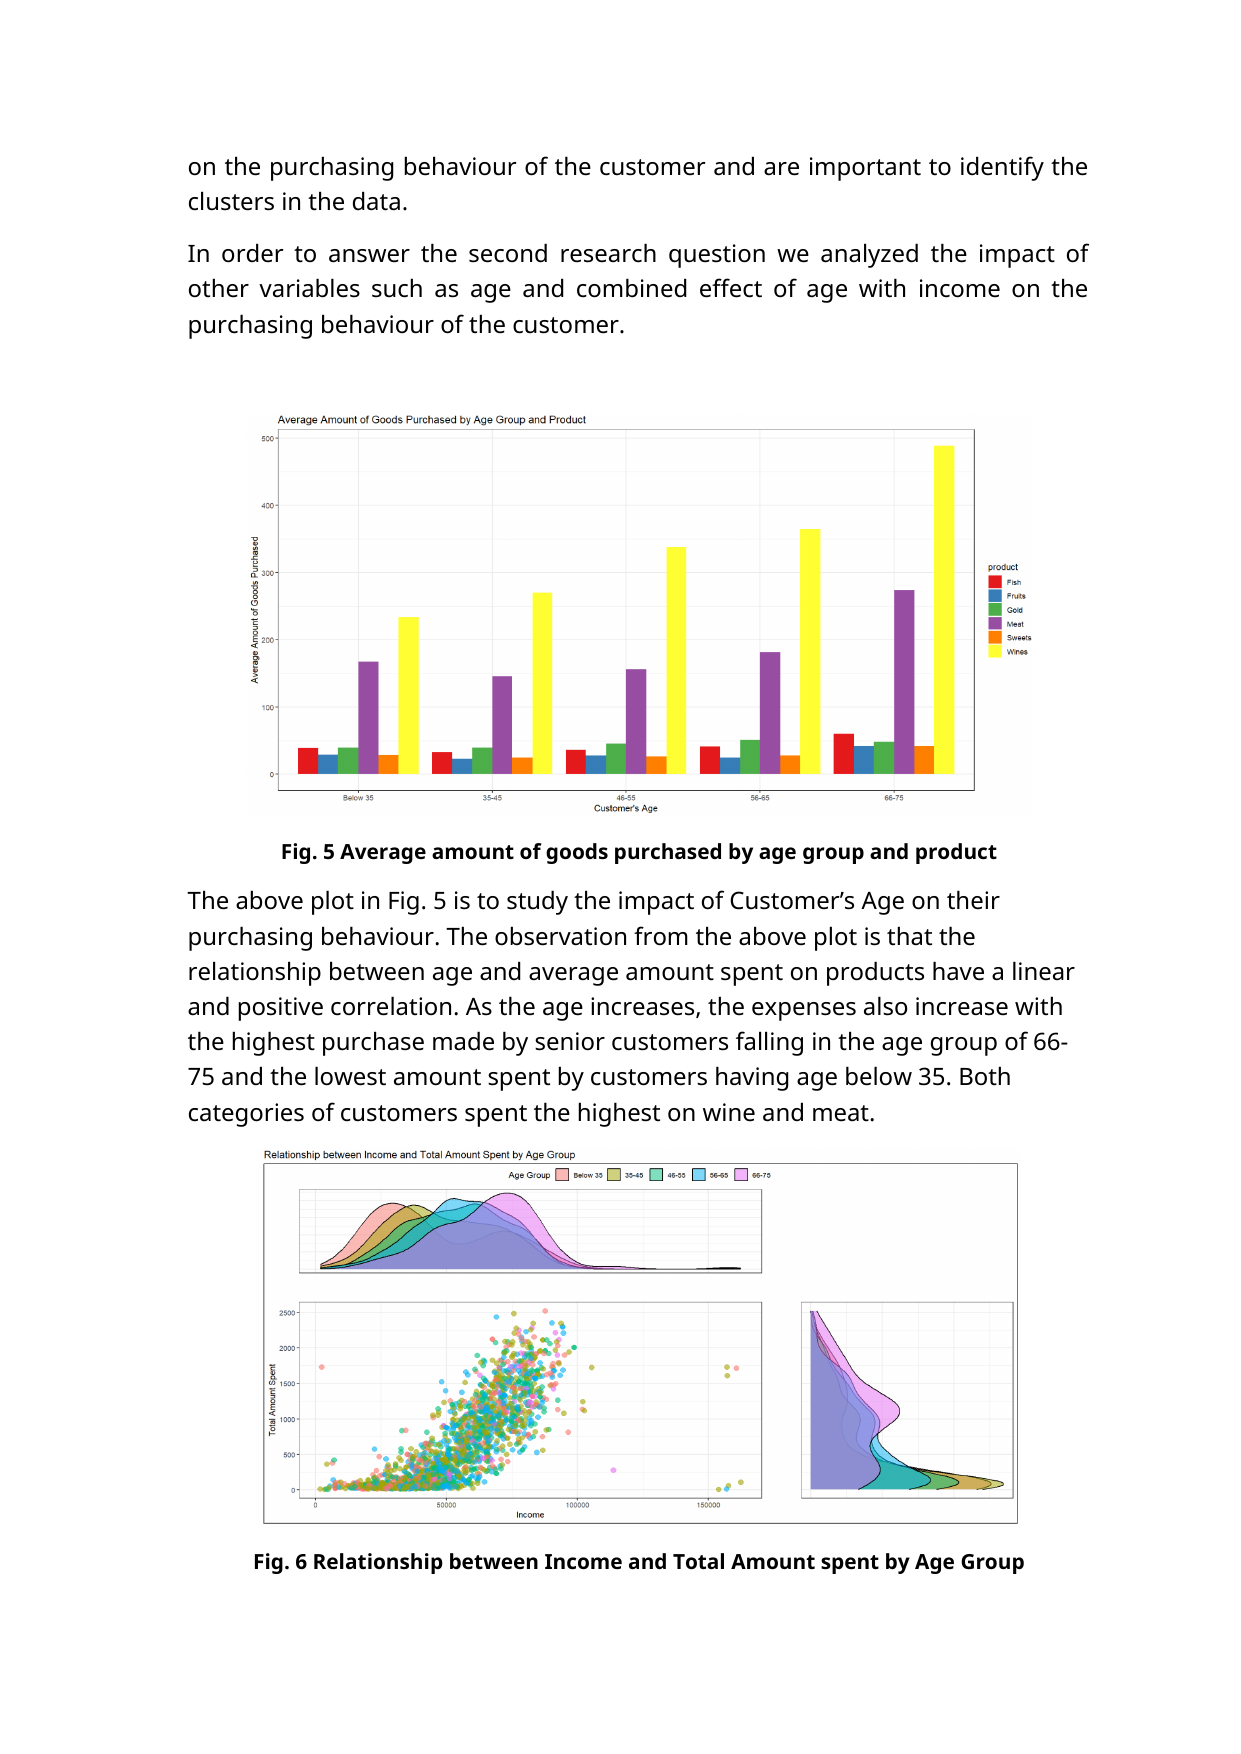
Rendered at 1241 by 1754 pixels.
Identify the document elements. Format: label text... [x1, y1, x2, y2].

picture [243, 411, 1034, 818]
text The above plot in Fig. 5 is to study the impact of Customer’s Age on their purchasing behaviour. The observation from the above plot is that the relationship between age and average amount spent on products have a linear and positive correlation. As the age increases, the expenses also increase with the highest purchase made by senior customers falling in the age group of 66-75 and the lowest amount spent by customers having age below 35. Both categories of customers spent the highest on wine and meat. [187, 884, 1090, 1128]
picture [256, 1147, 1022, 1528]
text Fig. 5 Average amount of goods purchased by age group and product [187, 837, 1090, 865]
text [187, 150, 1090, 218]
text In order to answer the second research question we analyzed the impact of other variables such as age and combined effect of age with income on the purchasing behaviour of the customer. [187, 237, 1090, 340]
text Fig. 6 Relationship between Income and Total Amount spent by Age Group [187, 1547, 1090, 1575]
